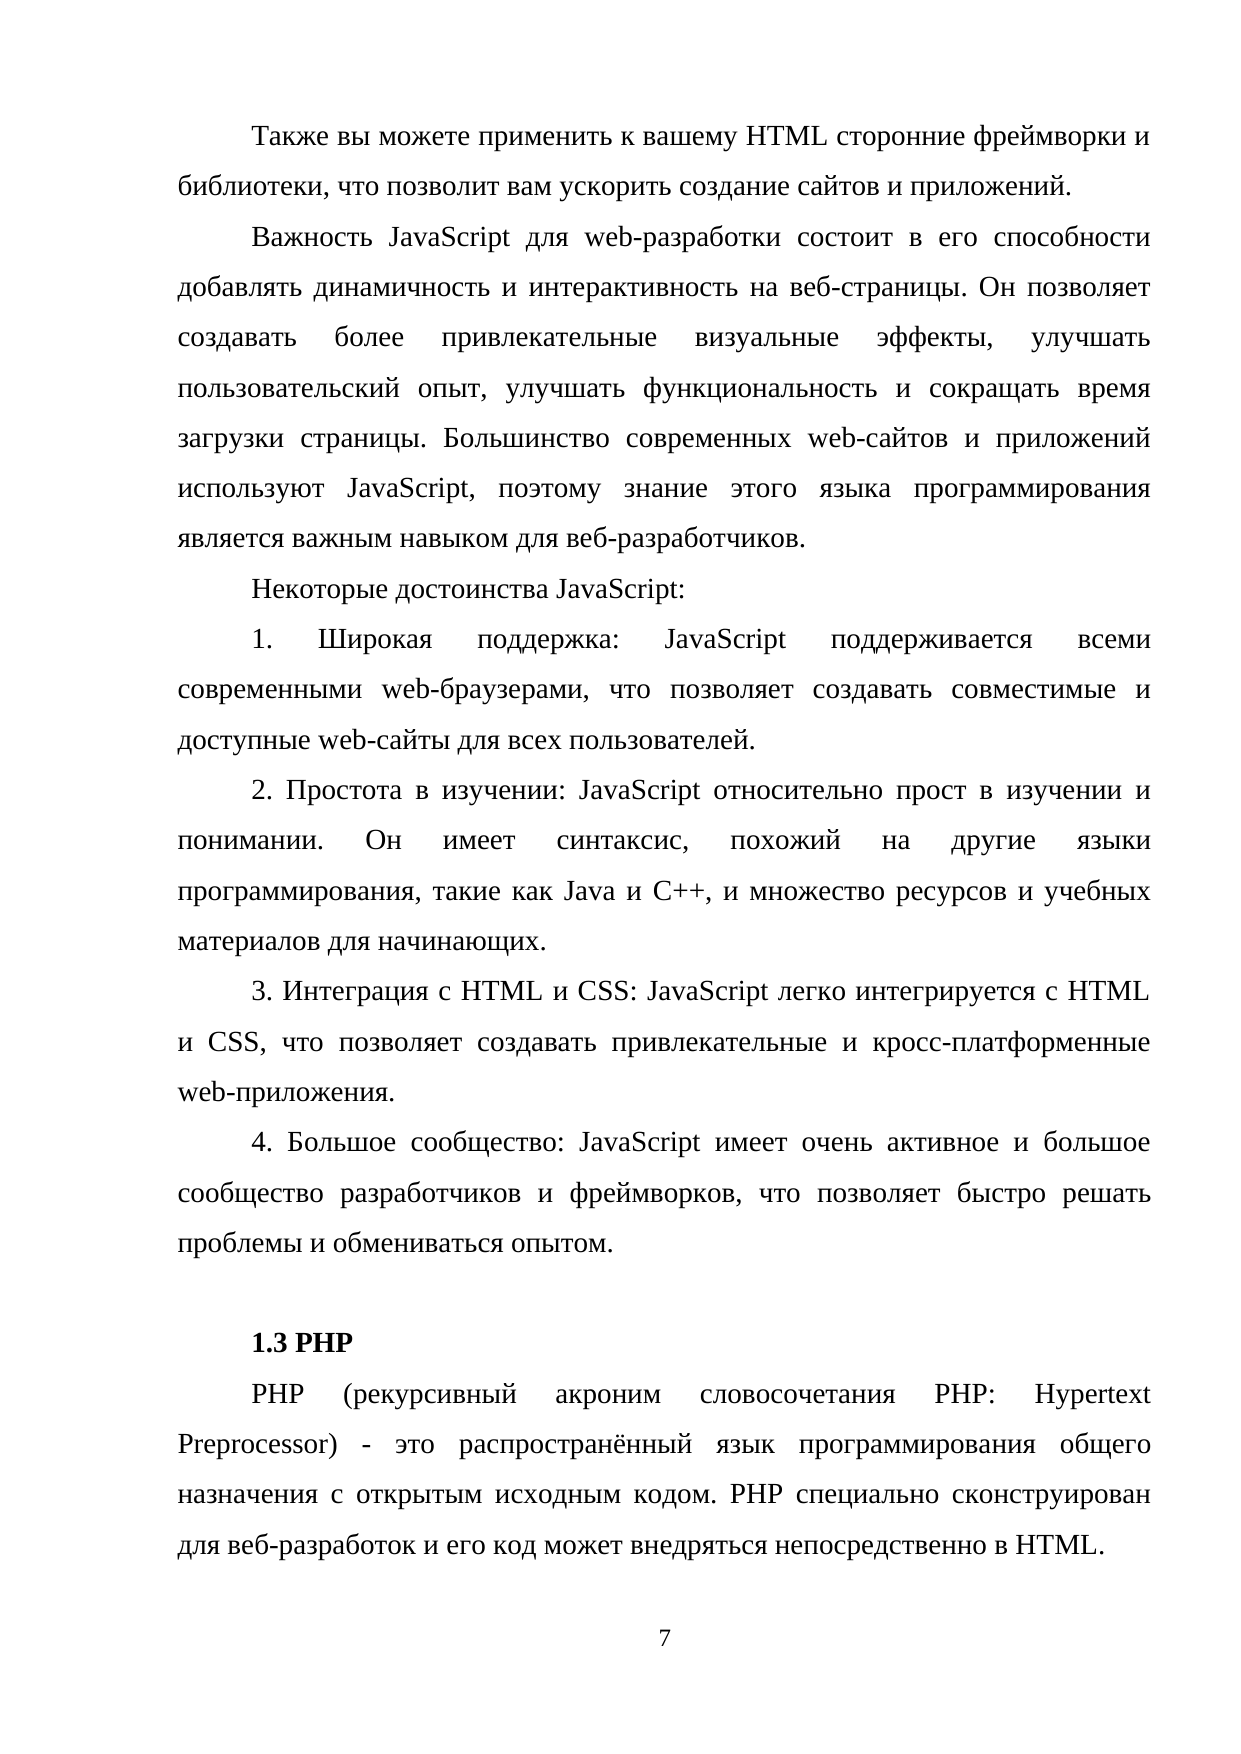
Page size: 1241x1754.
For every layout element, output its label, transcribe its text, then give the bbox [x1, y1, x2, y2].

text 1. Широкая поддержка: JavaScript поддерживается всеми современными web-браузерами, что позволяет создавать совместимые и доступные web-сайты для всех пользователей. [177, 621, 1152, 755]
text Также вы можете применить к вашему HTML сторонние фреймворки и библиотеки, что позволит вам ускорить создание сайтов и приложений. [177, 118, 1152, 202]
text 4. Большое сообщество: JavaScript имеет очень активное и большое сообщество разработчиков и фреймворков, что позволяет быстро решать проблемы и обмениваться опытом. [177, 1124, 1152, 1258]
text PHP (рекурсивный акроним словосочетания PHP: Hypertext Preprocessor) - это распространённый язык программирования общего назначения с открытым исходным кодом. PHP специально сконструирован для веб-разработок и его код может внедряться непосредственно в HTML. [177, 1376, 1152, 1560]
text Некоторые достоинства JavaScript: [177, 571, 1152, 604]
text 2. Простота в изучении: JavaScript относительно прост в изучении и понимании. Он имеет синтаксис, похожий на другие языки программирования, такие как Java и C++, и множество ресурсов и учебных материалов для начинающих. [177, 772, 1152, 957]
subtitle 1.3 PHP [177, 1326, 1152, 1359]
text Важность JavaScript для web-разработки состоит в его способности добавлять динамичность и интерактивность на веб-страницы. Он позволяет создавать более привлекательные визуальные эффекты, улучшать пользовательский опыт, улучшать функциональность и сокращать время загрузки страницы. Большинство современных web-сайтов и приложений используют JavaScript, поэтому знание этого языка программирования является важным навыком для веб-разработчиков. [177, 219, 1152, 554]
text 3. Интеграция с HTML и CSS: JavaScript легко интегрируется с HTML и CSS, что позволяет создавать привлекательные и кросс-платформенные web-приложения. [177, 973, 1152, 1108]
